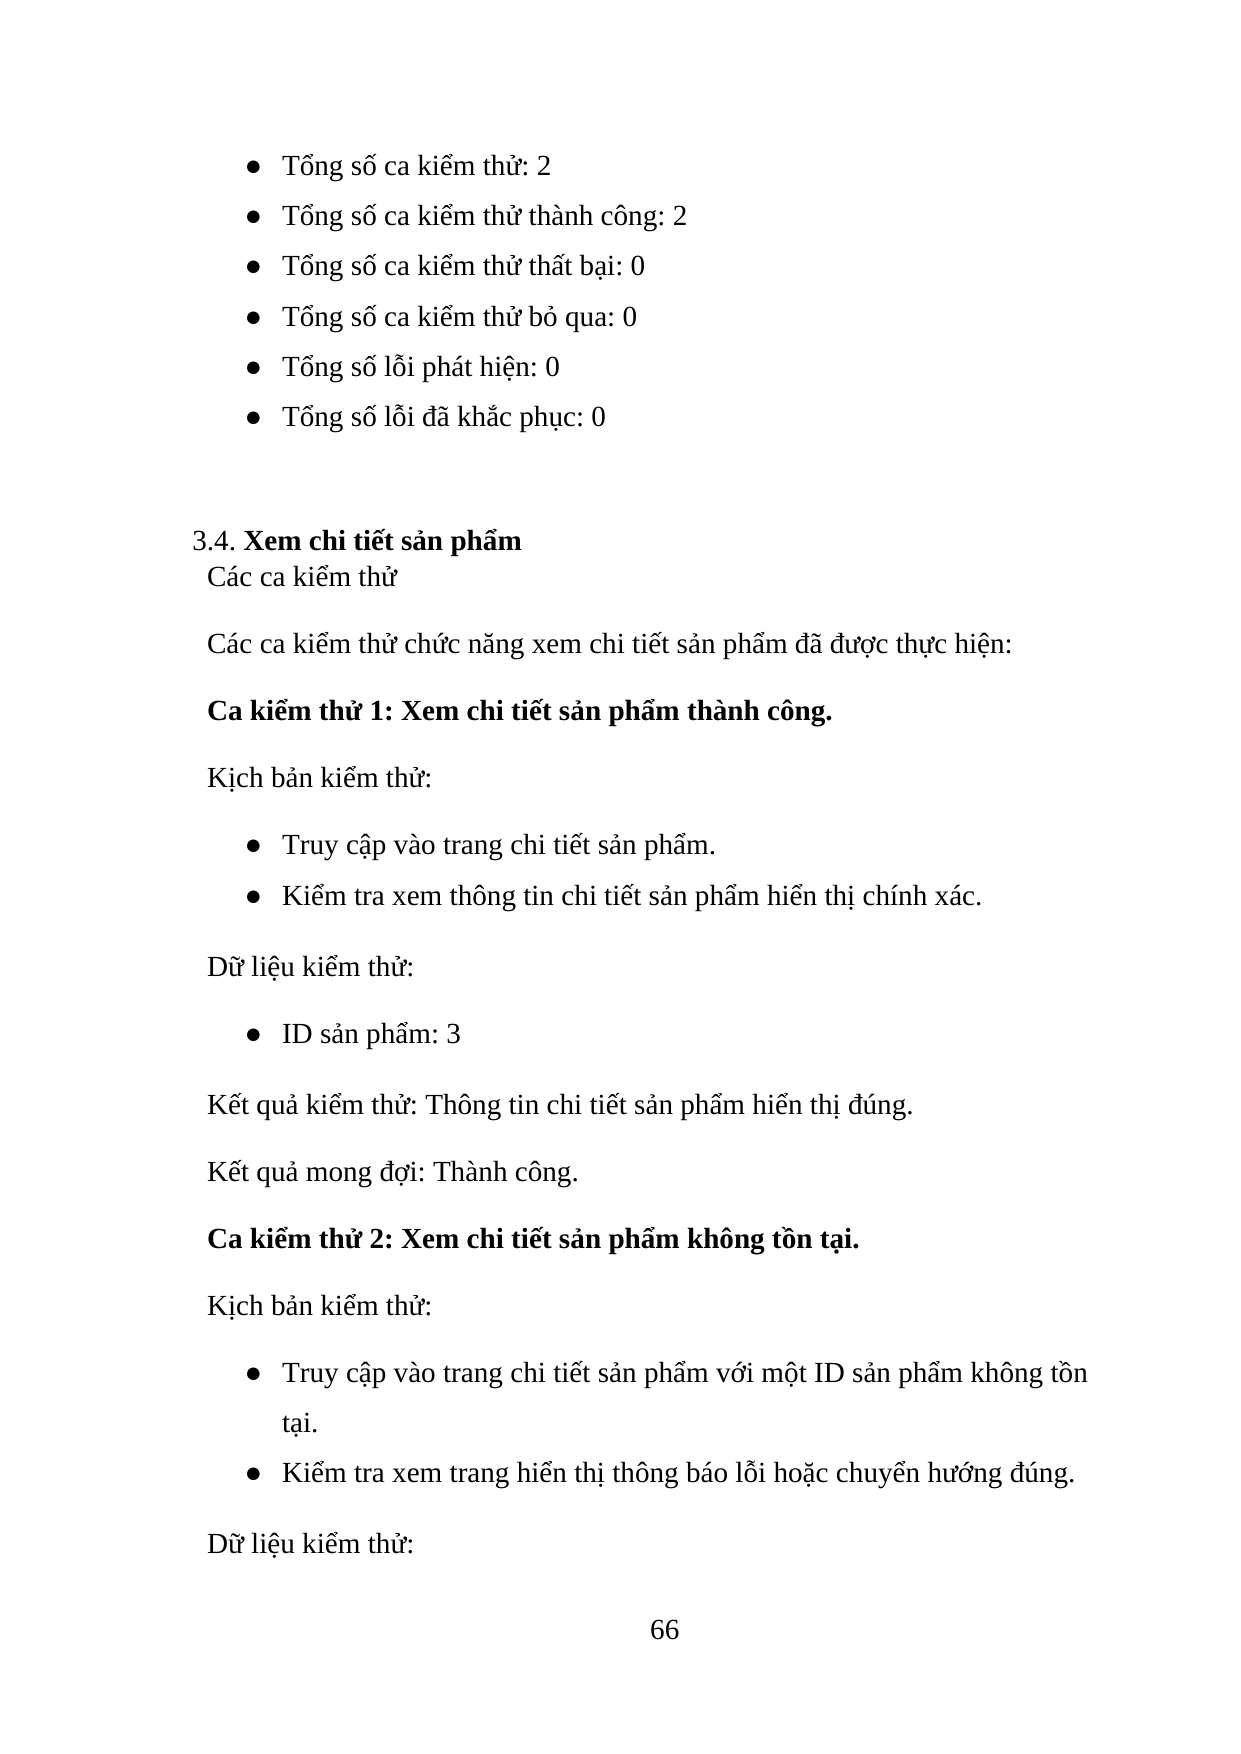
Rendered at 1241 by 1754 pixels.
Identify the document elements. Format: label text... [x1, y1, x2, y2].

list Tổng số ca kiểm thử thất bại: 0 [244, 248, 1122, 282]
list ID sản phẩm: 3 [244, 1016, 1122, 1049]
list Truy cập vào trang chi tiết sản phẩm. [244, 827, 1122, 861]
list Tổng số lỗi phát hiện: 0 [244, 349, 1122, 382]
list Tổng số ca kiểm thử: 2 [244, 148, 1122, 181]
text Kết quả mong đợi: Thành công. [207, 1154, 1122, 1187]
list Tổng số lỗi đã khắc phục: 0 [244, 399, 1122, 433]
text Dữ liệu kiểm thử: [207, 949, 1122, 982]
text Kết quả kiểm thử: Thông tin chi tiết sản phẩm hiển thị đúng. [207, 1087, 1122, 1120]
text Kịch bản kiểm thử: [207, 1288, 1122, 1321]
text Ca kiểm thử 1: Xem chi tiết sản phẩm thành công. [207, 693, 1122, 727]
list Tổng số ca kiểm thử thành công: 2 [244, 198, 1122, 232]
list Truy cập vào trang chi tiết sản phẩm với một ID sản phẩm không tồn tại. [244, 1355, 1122, 1439]
text Kịch bản kiểm thử: [207, 760, 1122, 794]
list Kiểm tra xem trang hiển thị thông báo lỗi hoặc chuyển hướng đúng. [244, 1455, 1122, 1489]
list Kiểm tra xem thông tin chi tiết sản phẩm hiển thị chính xác. [244, 878, 1122, 911]
text Dữ liệu kiểm thử: [207, 1527, 1122, 1560]
list Tổng số ca kiểm thử bỏ qua: 0 [244, 299, 1122, 332]
subtitle Xem chi tiết sản phẩm [243, 523, 1122, 557]
text Các ca kiểm thử chức năng xem chi tiết sản phẩm đã được thực hiện: [207, 626, 1122, 660]
text Các ca kiểm thử [207, 559, 1122, 593]
text Ca kiểm thử 2: Xem chi tiết sản phẩm không tồn tại. [207, 1221, 1122, 1254]
